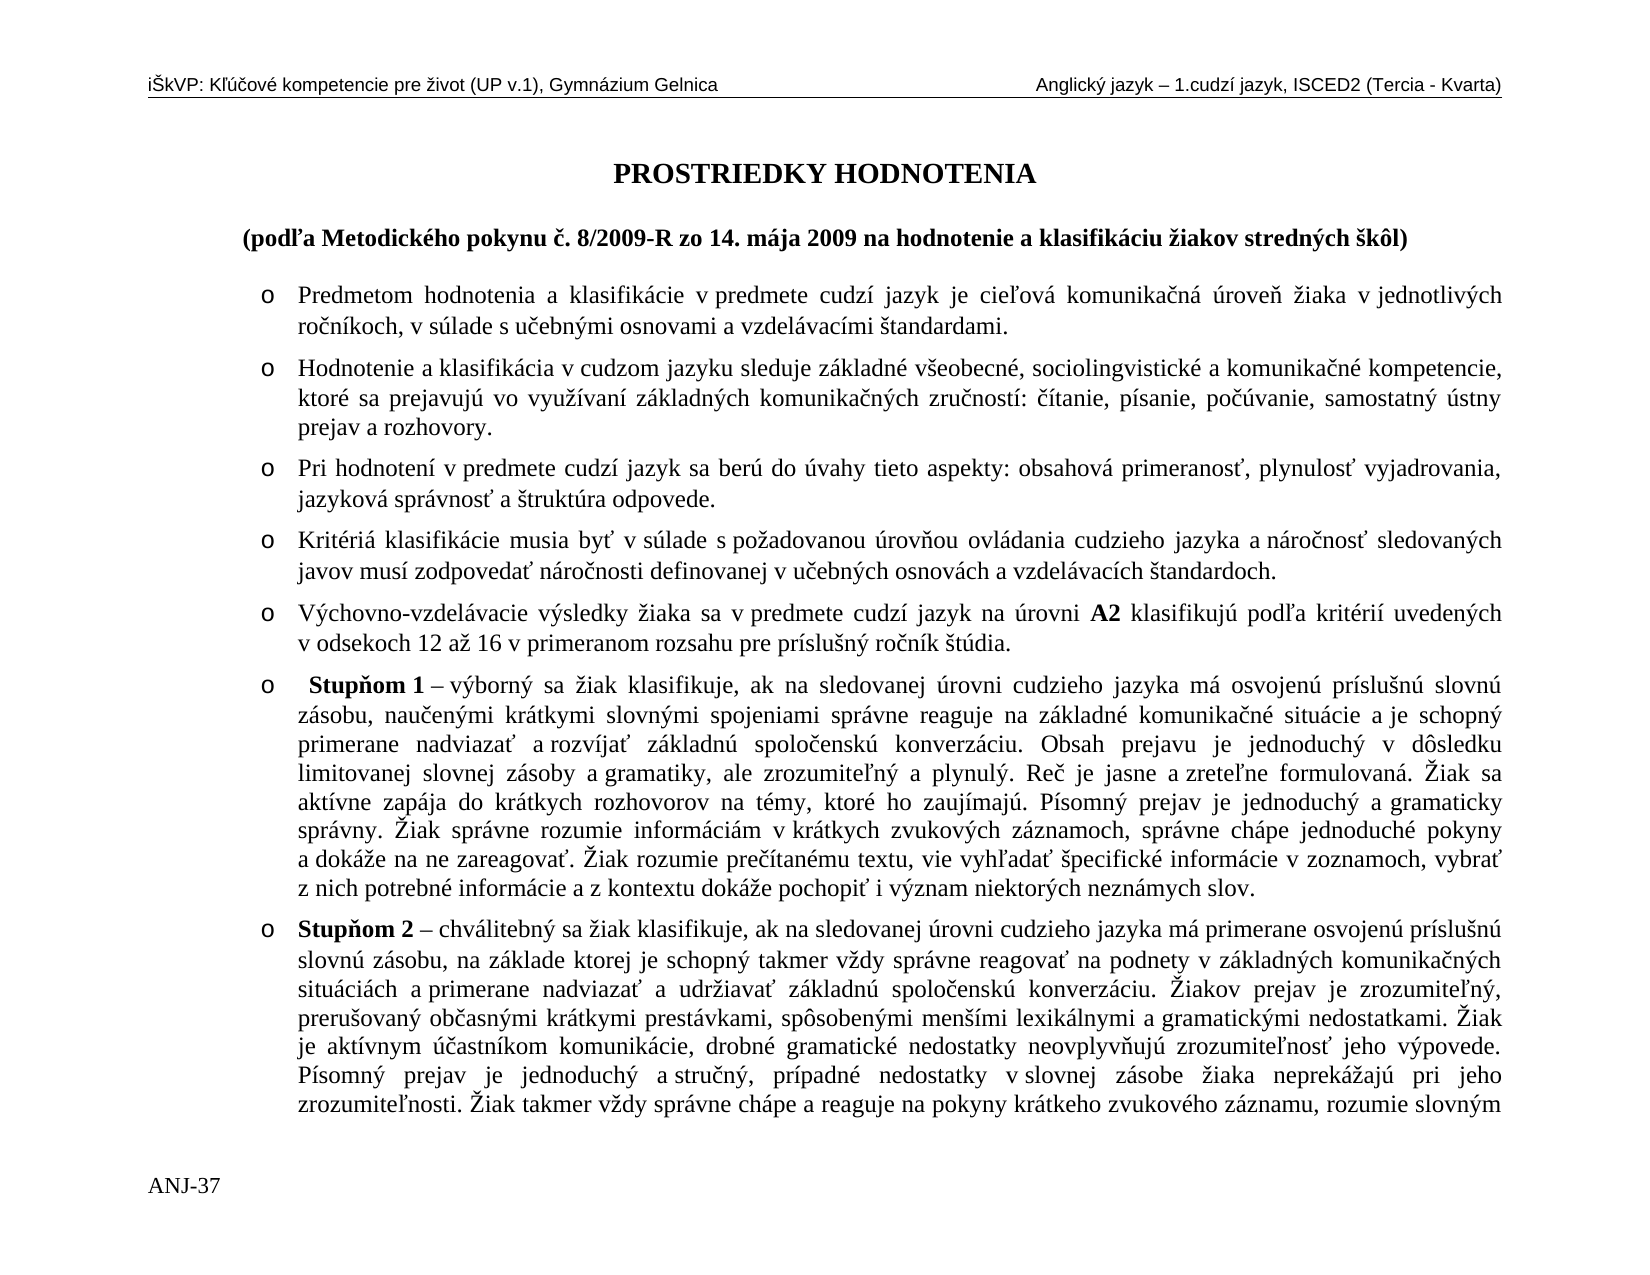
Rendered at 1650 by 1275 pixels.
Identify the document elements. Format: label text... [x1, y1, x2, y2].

list Stupňom 1 – výborný sa žiak klasifikuje, ak na sledovanej úrovni cudzieho jazyka má osvojenú príslušnú slovnú zásobu, naučenými krátkymi slovnými spojeniami správne reaguje na základné komunikačné situácie a je schopný primerane nadviazať a rozvíjať základnú spoločenskú konverzáciu. Obsah prejavu je jednoduchý v dôsledku limitovanej slovnej zásoby a gramatiky, ale zrozumiteľný a plynulý. Reč je jasne a zreteľne formulovaná. Žiak sa aktívne zapája do krátkych rozhovorov na témy, ktoré ho zaujímajú. Písomný prejav je jednoduchý a gramaticky správny. Žiak správne rozumie informáciám v krátkych zvukových záznamoch, správne chápe jednoduché pokyny a dokáže na ne zareagovať. Žiak rozumie prečítanému textu, vie vyhľadať špecifické informácie v zoznamoch, vybrať z nich potrebné informácie a z kontextu dokáže pochopiť i význam niektorých neznámych slov. [260, 670, 1502, 902]
list Hodnotenie a klasifikácia v cudzom jazyku sleduje základné všeobecné, sociolingvistické a komunikačné kompetencie, ktoré sa prejavujú vo využívaní základných komunikačných zručností: čítanie, písanie, počúvanie, samostatný ústny prejav a rozhovory. [260, 353, 1502, 441]
text PROSTRIEDKY HODNOTENIA [148, 156, 1502, 189]
list Pri hodnotení v predmete cudzí jazyk sa berú do úvahy tieto aspekty: obsahová primeranosť, plynulosť vyjadrovania, jazyková správnosť a štruktúra odpovede. [260, 453, 1502, 513]
text (podľa Metodického pokynu č. 8/2009-R zo 14. mája 2009 na hodnotenie a klasifikáciu žiakov stredných škôl) [148, 223, 1502, 252]
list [260, 914, 1502, 1118]
list Predmetom hodnotenia a klasifikácie v predmete cudzí jazyk je cieľová komunikačná úroveň žiaka v jednotlivých ročníkoch, v súlade s učebnými osnovami a vzdelávacími štandardami. [260, 281, 1502, 340]
list Kritériá klasifikácie musia byť v súlade s požadovanou úrovňou ovládania cudzieho jazyka a náročnosť sledovaných javov musí zodpovedať náročnosti definovanej v učebných osnovách a vzdelávacích štandardoch. [260, 526, 1502, 585]
list Výchovno-vzdelávacie výsledky žiaka sa v predmete cudzí jazyk na úrovni A2 klasifikujú podľa kritérií uvedených v odsekoch 12 až 16 v primeranom rozsahu pre príslušný ročník štúdia. [260, 598, 1502, 657]
